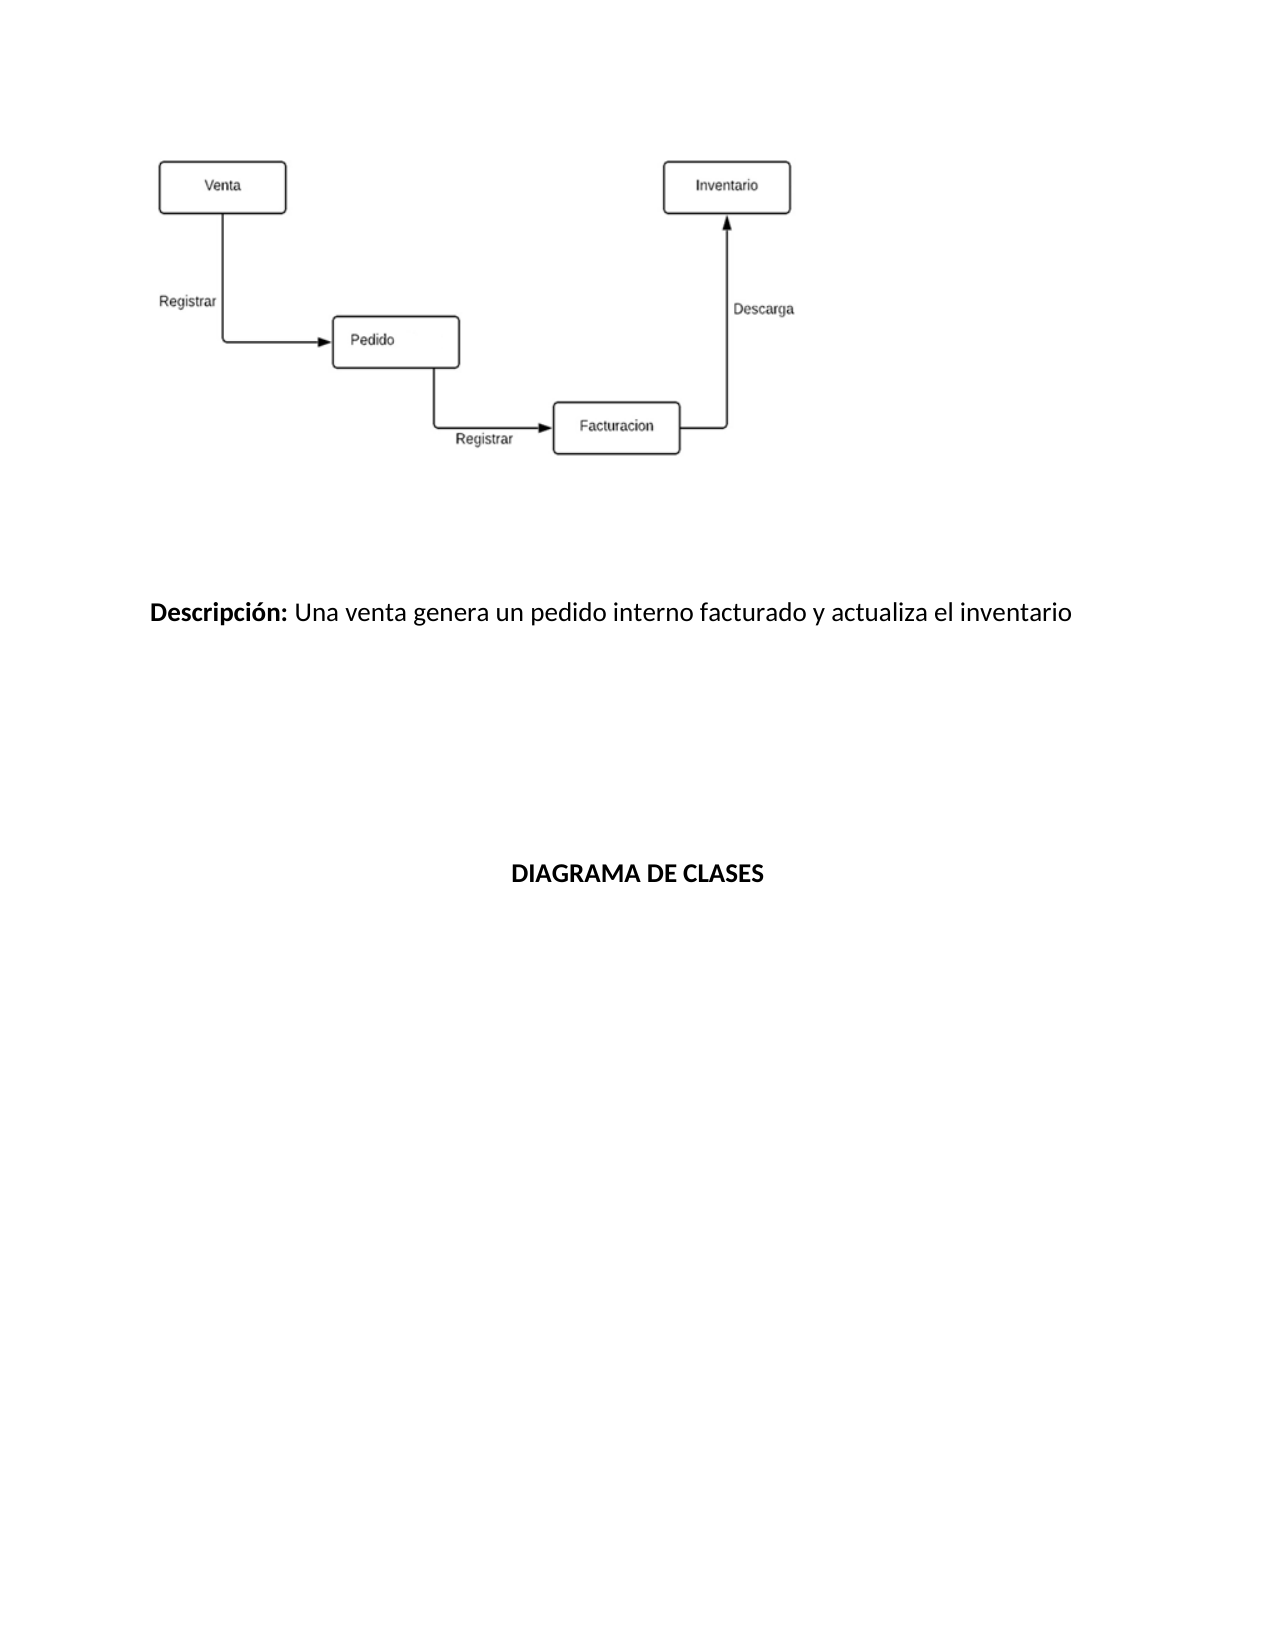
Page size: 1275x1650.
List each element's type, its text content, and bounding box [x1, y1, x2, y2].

text Descripción: Una venta genera un pedido interno facturado y actualiza el inventario [150, 595, 1125, 628]
picture [150, 150, 807, 472]
text DIAGRAMA DE CLASES [150, 856, 1125, 889]
